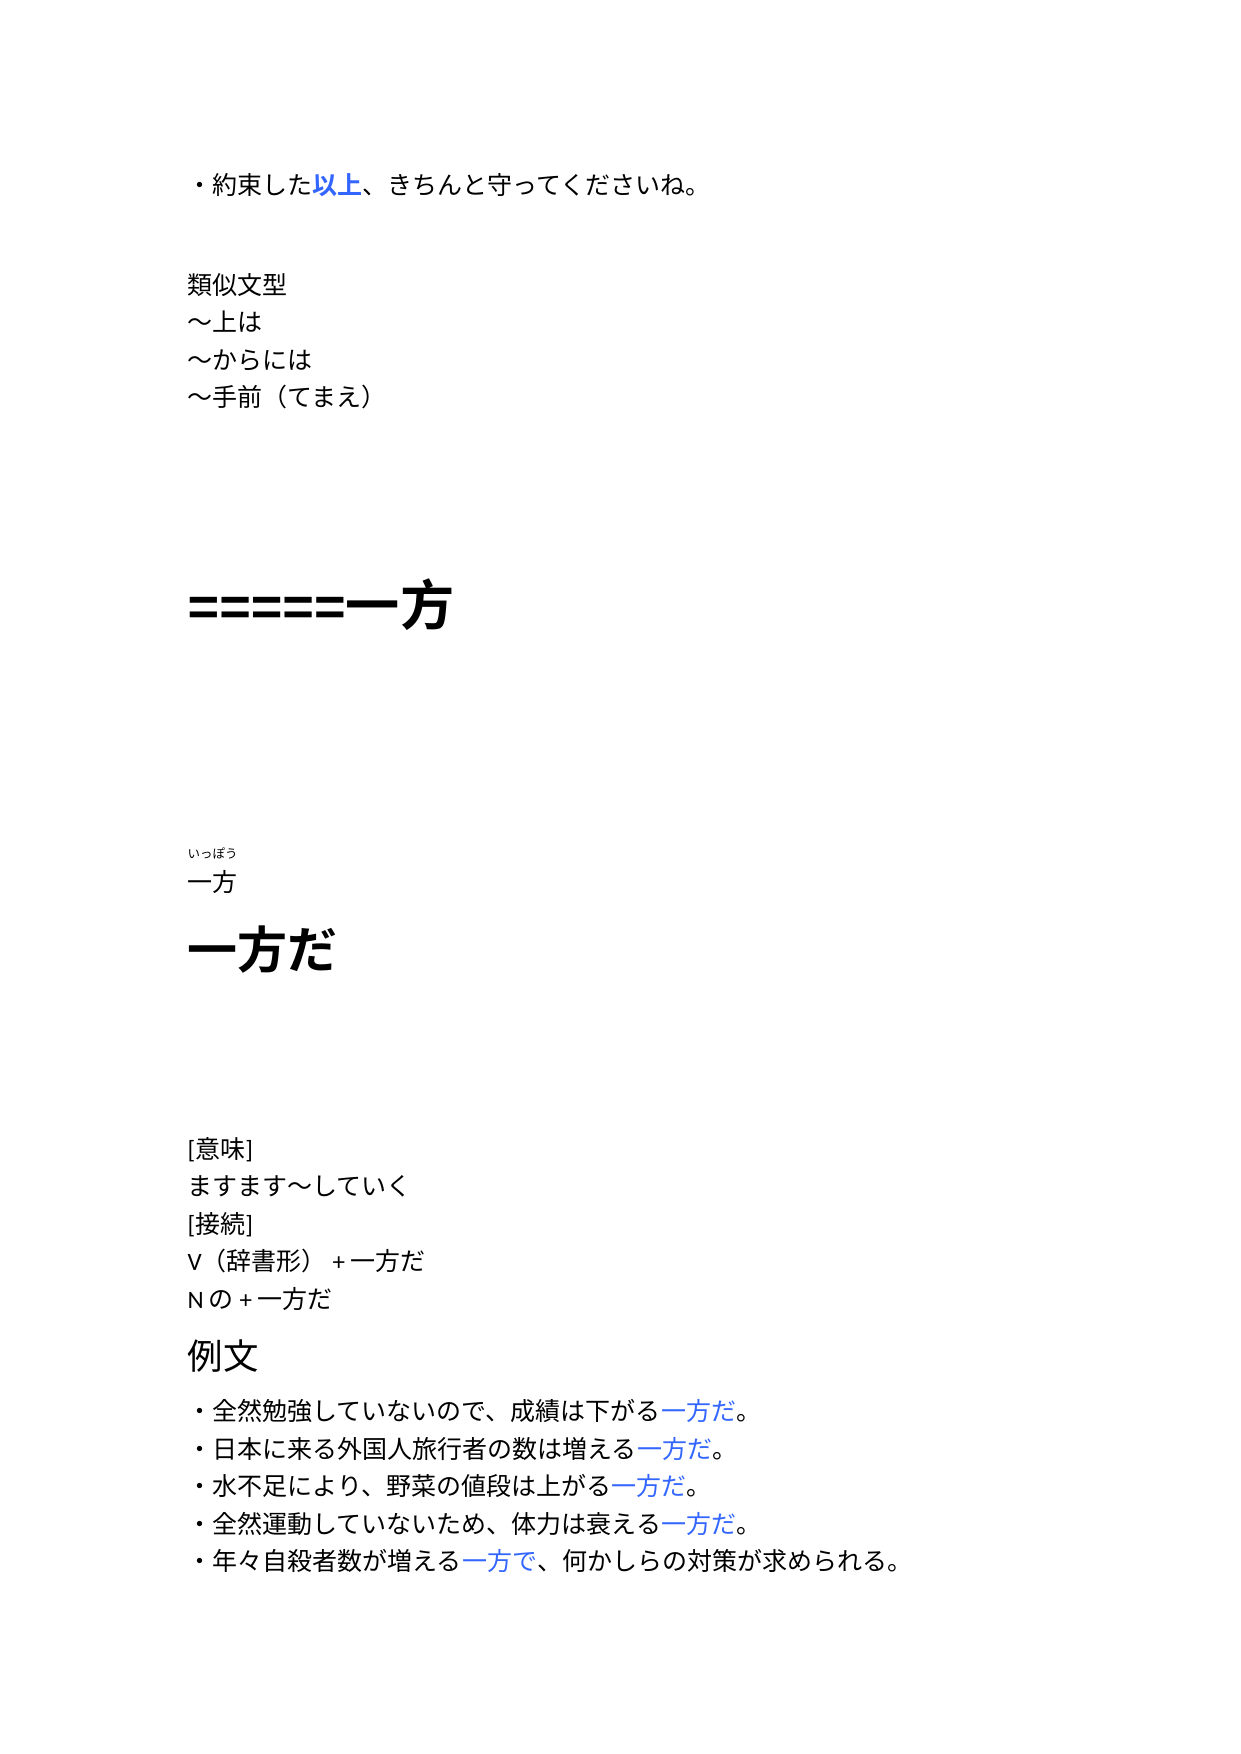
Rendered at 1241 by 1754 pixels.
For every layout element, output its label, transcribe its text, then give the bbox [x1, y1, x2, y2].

text ・約束した以上、きちんと守ってくださいね。 [187, 164, 1053, 202]
subtitle =====一方 [187, 546, 1053, 658]
text ・全然勉強していないので、成績は下がる一方だ。 [187, 1391, 1053, 1429]
text 類似文型 [187, 264, 1053, 302]
text Nの + 一方だ [187, 1279, 1053, 1316]
text 〜からには [187, 339, 1053, 377]
text ・年々自殺者数が増える一方で、何かしらの対策が求められる。 [187, 1541, 1053, 1579]
text 〜上は [187, 302, 1053, 339]
text 〜手前（てまえ） [187, 377, 1053, 414]
text ますます～していく [187, 1166, 1053, 1204]
subtitle 一方だ [187, 909, 1053, 984]
text ・日本に来る外国人旅行者の数は増える一方だ。 [187, 1429, 1053, 1466]
text [接続] [187, 1204, 1053, 1241]
text V（辞書形） + 一方だ [187, 1241, 1053, 1279]
text 例文 [187, 1316, 1053, 1391]
text ・全然運動していないため、体力は衰える一方だ。 [187, 1504, 1053, 1541]
text ・水不足により、野菜の値段は上がる一方だ。 [187, 1466, 1053, 1504]
text [意味] [187, 1129, 1053, 1166]
